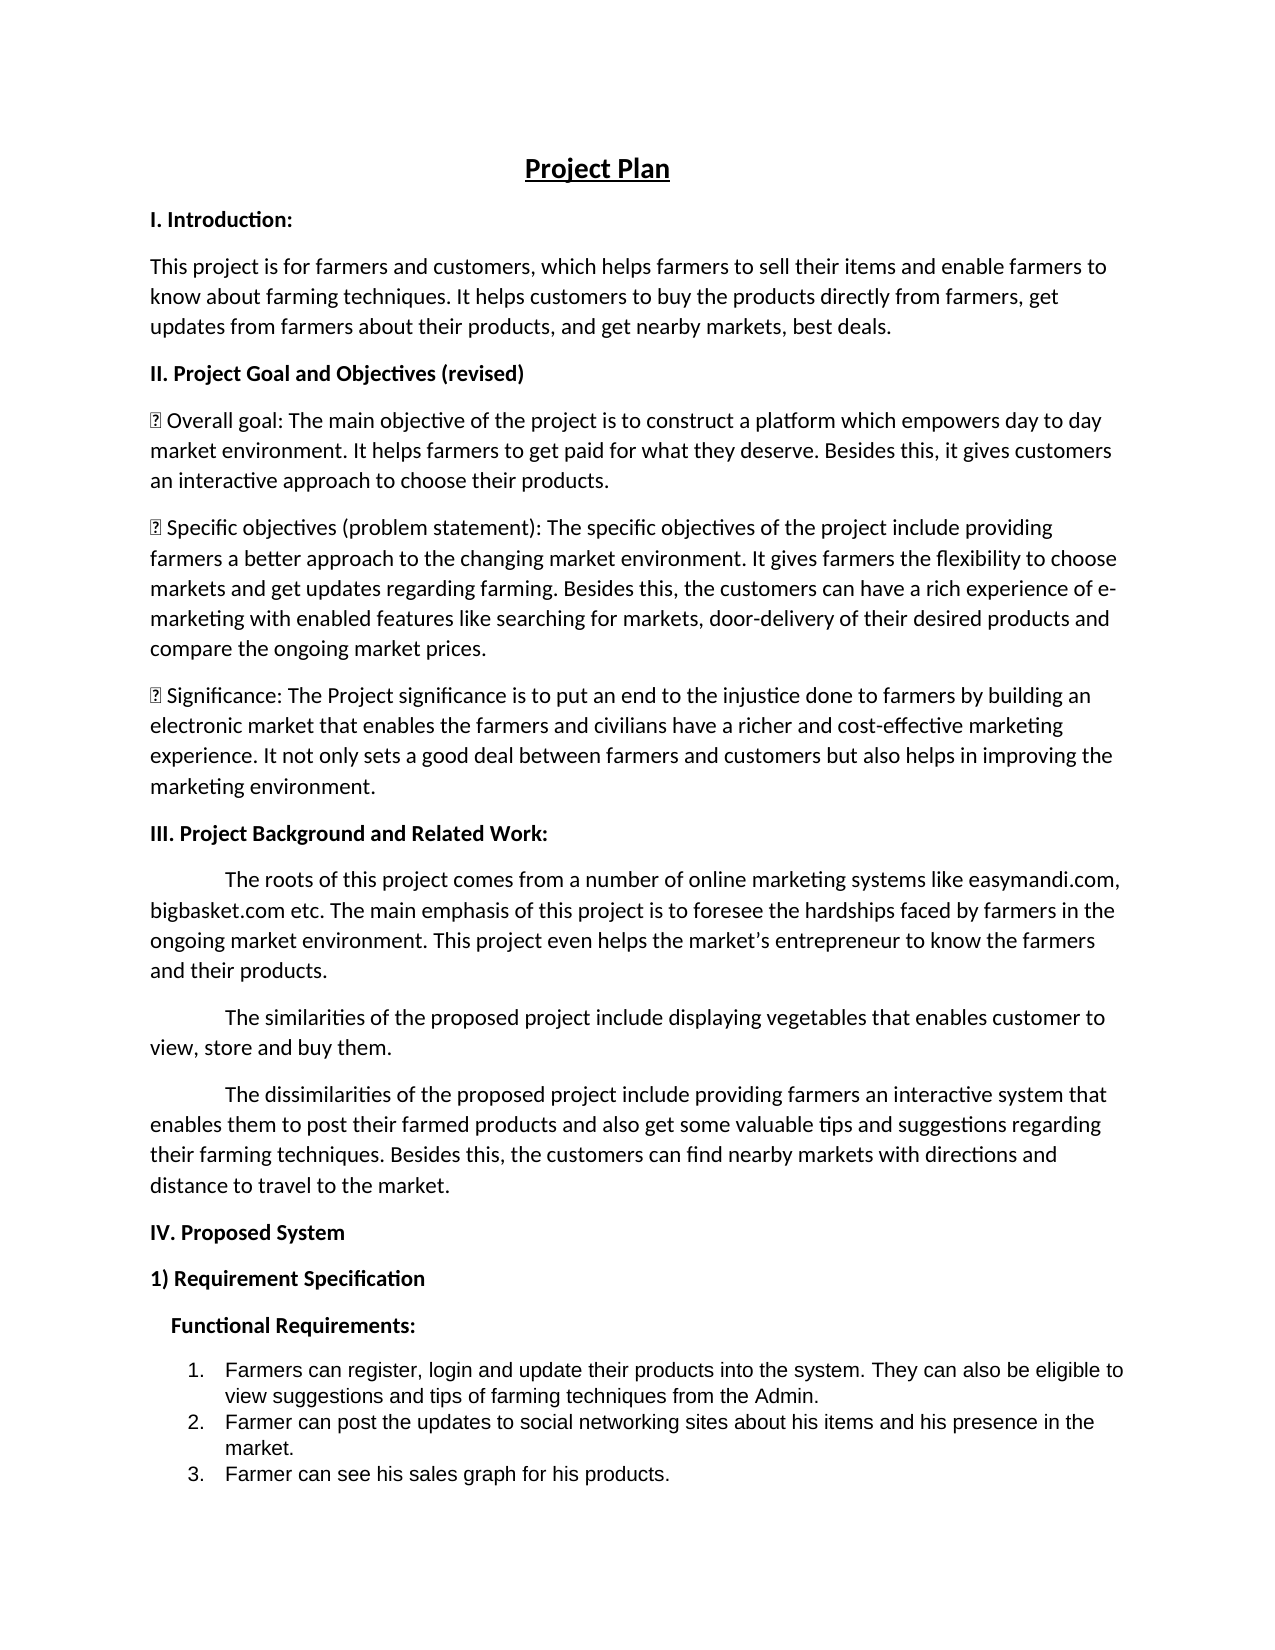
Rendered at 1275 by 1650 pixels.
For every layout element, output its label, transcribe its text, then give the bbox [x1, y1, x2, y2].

text I. Introduction: [150, 205, 1125, 233]
text  Specific objectives (problem statement): The specific objectives of the project include providing farmers a better approach to the changing market environment. It gives farmers the flexibility to choose markets and get updates regarding farming. Besides this, the customers can have a rich experience of e-marketing with enabled features like searching for markets, door-delivery of their desired products and compare the ongoing market prices. [150, 513, 1125, 662]
text The dissimilarities of the proposed project include providing farmers an interactive system that enables them to post their farmed products and also get some valuable tips and suggestions regarding their farming techniques. Besides this, the customers can find nearby markets with directions and distance to travel to the market. [150, 1080, 1125, 1199]
text III. Project Background and Related Work: [150, 819, 1125, 847]
text IV. Proposed System [150, 1218, 1125, 1246]
text Project Plan [150, 150, 1125, 186]
list Farmers can register, login and update their products into the system. They can also be eligible to view suggestions and tips of farming techniques from the Admin. [187, 1358, 1125, 1408]
text The roots of this project comes from a number of online marketing systems like easymandi.com, bigbasket.com etc. The main emphasis of this project is to foresee the hardships faced by farmers in the ongoing market environment. This project even helps the market’s entrepreneur to know the farmers and their products. [150, 866, 1125, 984]
text The similarities of the proposed project include displaying vegetables that enables customer to view, store and buy them. [150, 1003, 1125, 1061]
text This project is for farmers and customers, which helps farmers to sell their items and enable farmers to know about farming techniques. It helps customers to buy the products directly from farmers, get updates from farmers about their products, and get nearby markets, best deals. [150, 252, 1125, 340]
text 1) Requirement Specification [150, 1264, 1125, 1292]
text  Significance: The Project significance is to put an end to the injustice done to farmers by building an electronic market that enables the farmers and civilians have a richer and cost-effective marketing experience. It not only sets a good deal between farmers and customers but also helps in improving the marketing environment. [150, 681, 1125, 800]
text Functional Requirements: [150, 1311, 1125, 1339]
text II. Project Goal and Objectives (revised) [150, 359, 1125, 387]
text  Overall goal: The main objective of the project is to construct a platform which empowers day to day market environment. It helps farmers to get paid for what they deserve. Besides this, it gives customers an interactive approach to choose their products. [150, 406, 1125, 494]
list Farmer can post the updates to social networking sites about his items and his presence in the market. [187, 1410, 1125, 1460]
list Farmer can see his sales graph for his products. [187, 1462, 1125, 1486]
